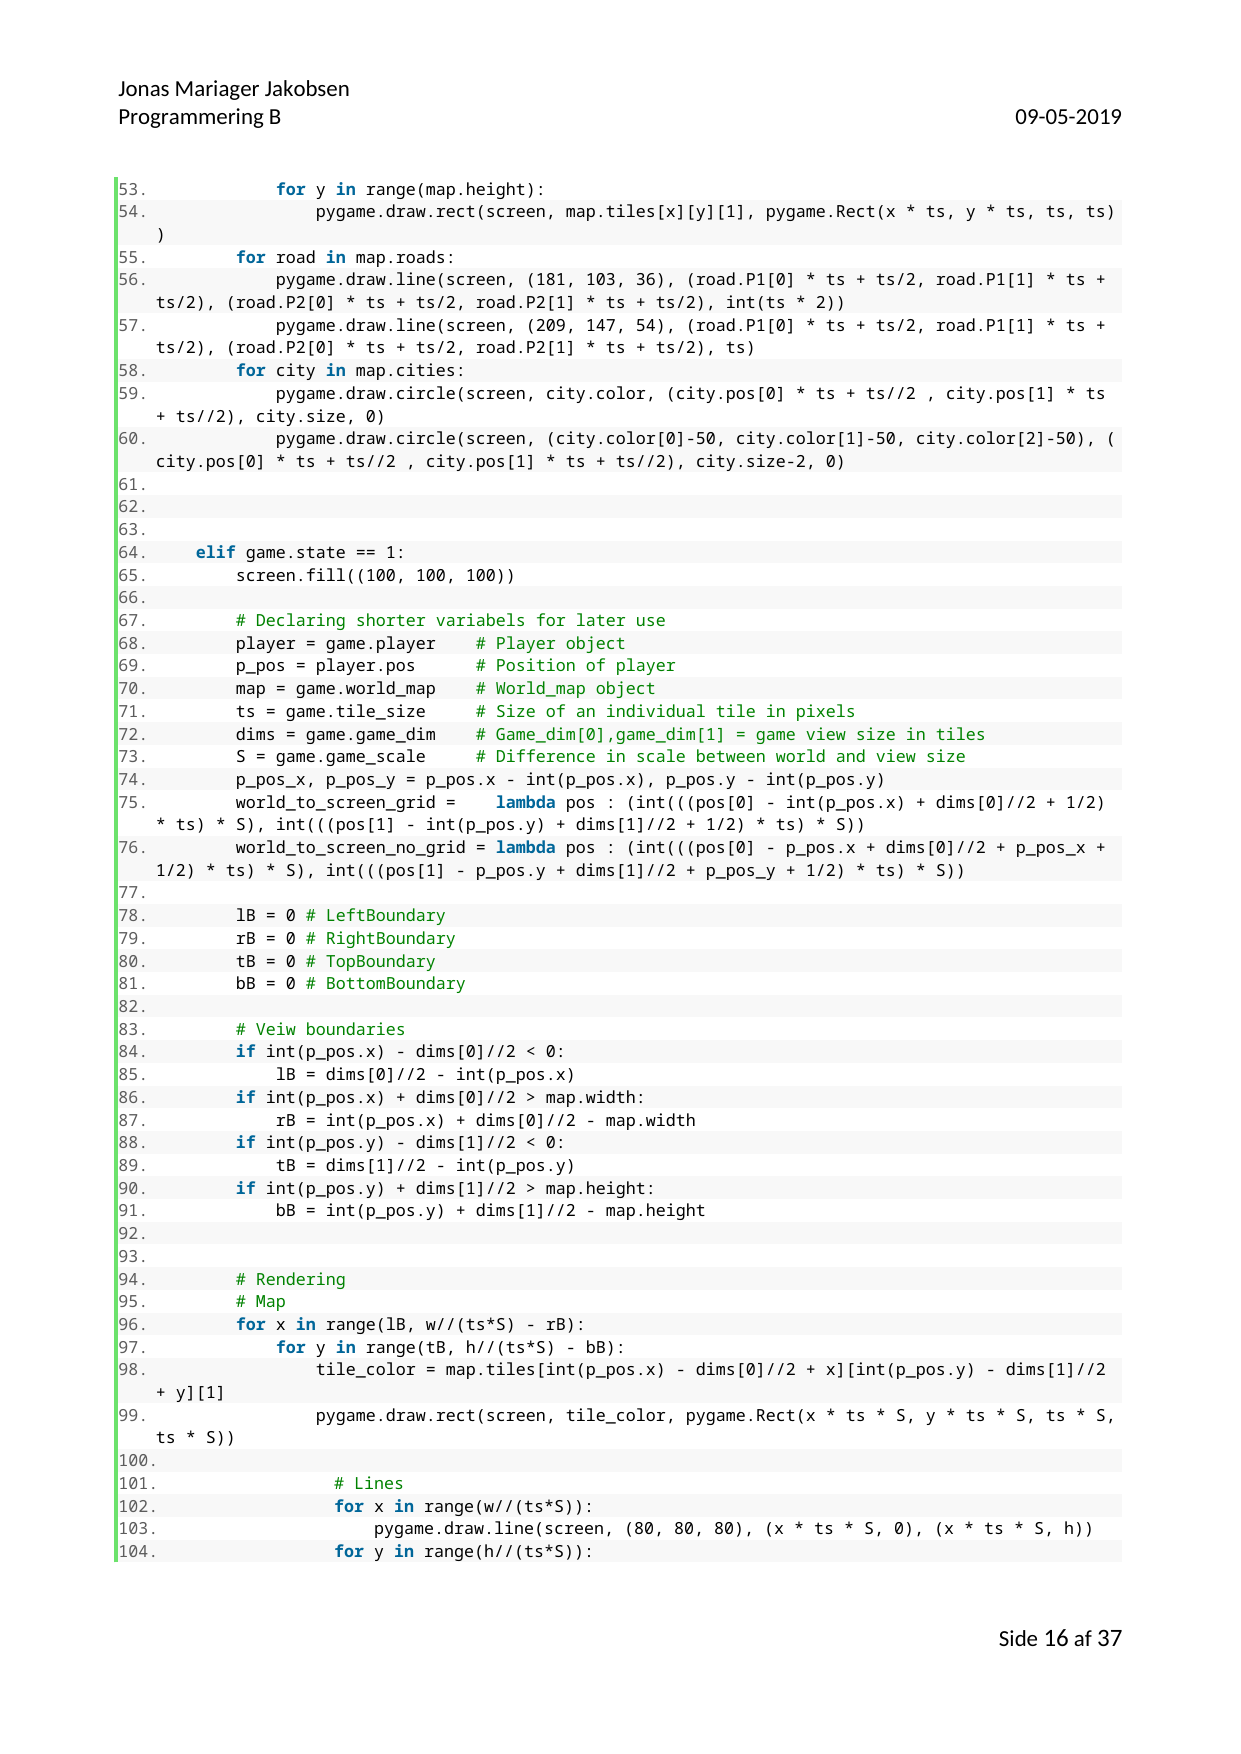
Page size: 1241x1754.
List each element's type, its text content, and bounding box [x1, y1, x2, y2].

list for x in range(w//(ts*S)): [118, 1494, 1122, 1517]
list for y in range(h//(ts*S)): [118, 1540, 1122, 1562]
list player = game.player # Player object [118, 631, 1122, 654]
list pygame.draw.rect(screen, tile_color, pygame.Rect(x * ts * S, y * ts * S, ts * S, ts * S)) [118, 1403, 1122, 1449]
list if int(p_pos.x) - dims[0]//2 < 0: [118, 1040, 1122, 1063]
list for x in range(lB, w//(ts*S) - rB): [118, 1313, 1122, 1335]
list pygame.draw.circle(screen, (city.color[0]-50, city.color[1]-50, city.color[2]-50), (city.pos[0] * ts + ts//2 , city.pos[1] * ts + ts//2), city.size-2, 0) [118, 427, 1122, 472]
list bB = 0 # BottomBoundary [118, 972, 1122, 995]
list map = game.world_map # World_map object [118, 677, 1122, 699]
list p_pos = player.pos # Position of player [118, 654, 1122, 677]
list pygame.draw.line(screen, (209, 147, 54), (road.P1[0] * ts + ts/2, road.P1[1] * ts + ts/2), (road.P2[0] * ts + ts/2, road.P2[1] * ts + ts/2), ts) [118, 313, 1122, 359]
list lB = dims[0]//2 - int(p_pos.x) [118, 1063, 1122, 1086]
list if int(p_pos.x) + dims[0]//2 > map.width: [118, 1086, 1122, 1108]
list dims = game.game_dim # Game_dim[0],game_dim[1] = game view size in tiles [118, 722, 1122, 745]
list for city in map.cities: [118, 359, 1122, 382]
list # Map [118, 1290, 1122, 1313]
list for y in range(map.height): [118, 177, 1122, 200]
list pygame.draw.line(screen, (181, 103, 36), (road.P1[0] * ts + ts/2, road.P1[1] * ts + ts/2), (road.P2[0] * ts + ts/2, road.P2[1] * ts + ts/2), int(ts * 2)) [118, 268, 1122, 313]
list rB = 0 # RightBoundary [118, 927, 1122, 949]
list pygame.draw.line(screen, (80, 80, 80), (x * ts * S, 0), (x * ts * S, h)) [118, 1517, 1122, 1540]
list bB = int(p_pos.y) + dims[1]//2 - map.height [118, 1199, 1122, 1222]
list ts = game.tile_size # Size of an individual tile in pixels [118, 699, 1122, 722]
list rB = int(p_pos.x) + dims[0]//2 - map.width [118, 1108, 1122, 1131]
list # Rendering [118, 1267, 1122, 1290]
list screen.fill((100, 100, 100)) [118, 563, 1122, 586]
list elif game.state == 1: [118, 541, 1122, 563]
list for y in range(tB, h//(ts*S) - bB): [118, 1335, 1122, 1358]
list pygame.draw.circle(screen, city.color, (city.pos[0] * ts + ts//2 , city.pos[1] * ts + ts//2), city.size, 0) [118, 382, 1122, 427]
list world_to_screen_grid = lambda pos : (int(((pos[0] - int(p_pos.x) + dims[0]//2 + 1/2) * ts) * S), int(((pos[1] - int(p_pos.y) + dims[1]//2 + 1/2) * ts) * S)) [118, 790, 1122, 836]
list tB = 0 # TopBoundary [118, 949, 1122, 972]
list # Veiw boundaries [118, 1017, 1122, 1040]
list tile_color = map.tiles[int(p_pos.x) - dims[0]//2 + x][int(p_pos.y) - dims[1]//2 + y][1] [118, 1358, 1122, 1403]
list if int(p_pos.y) - dims[1]//2 < 0: [118, 1131, 1122, 1154]
list p_pos_x, p_pos_y = p_pos.x - int(p_pos.x), p_pos.y - int(p_pos.y) [118, 768, 1122, 790]
list lB = 0 # LeftBoundary [118, 904, 1122, 927]
list # Declaring shorter variabels for later use [118, 609, 1122, 631]
list pygame.draw.rect(screen, map.tiles[x][y][1], pygame.Rect(x * ts, y * ts, ts, ts)) [118, 200, 1122, 245]
list for road in map.roads: [118, 245, 1122, 268]
list tB = dims[1]//2 - int(p_pos.y) [118, 1154, 1122, 1176]
list # Lines [118, 1472, 1122, 1494]
list world_to_screen_no_grid = lambda pos : (int(((pos[0] - p_pos.x + dims[0]//2 + p_pos_x + 1/2) * ts) * S), int(((pos[1] - p_pos.y + dims[1]//2 + p_pos_y + 1/2) * ts) * S)) [118, 836, 1122, 881]
list S = game.game_scale # Difference in scale between world and view size [118, 745, 1122, 768]
list if int(p_pos.y) + dims[1]//2 > map.height: [118, 1176, 1122, 1199]
